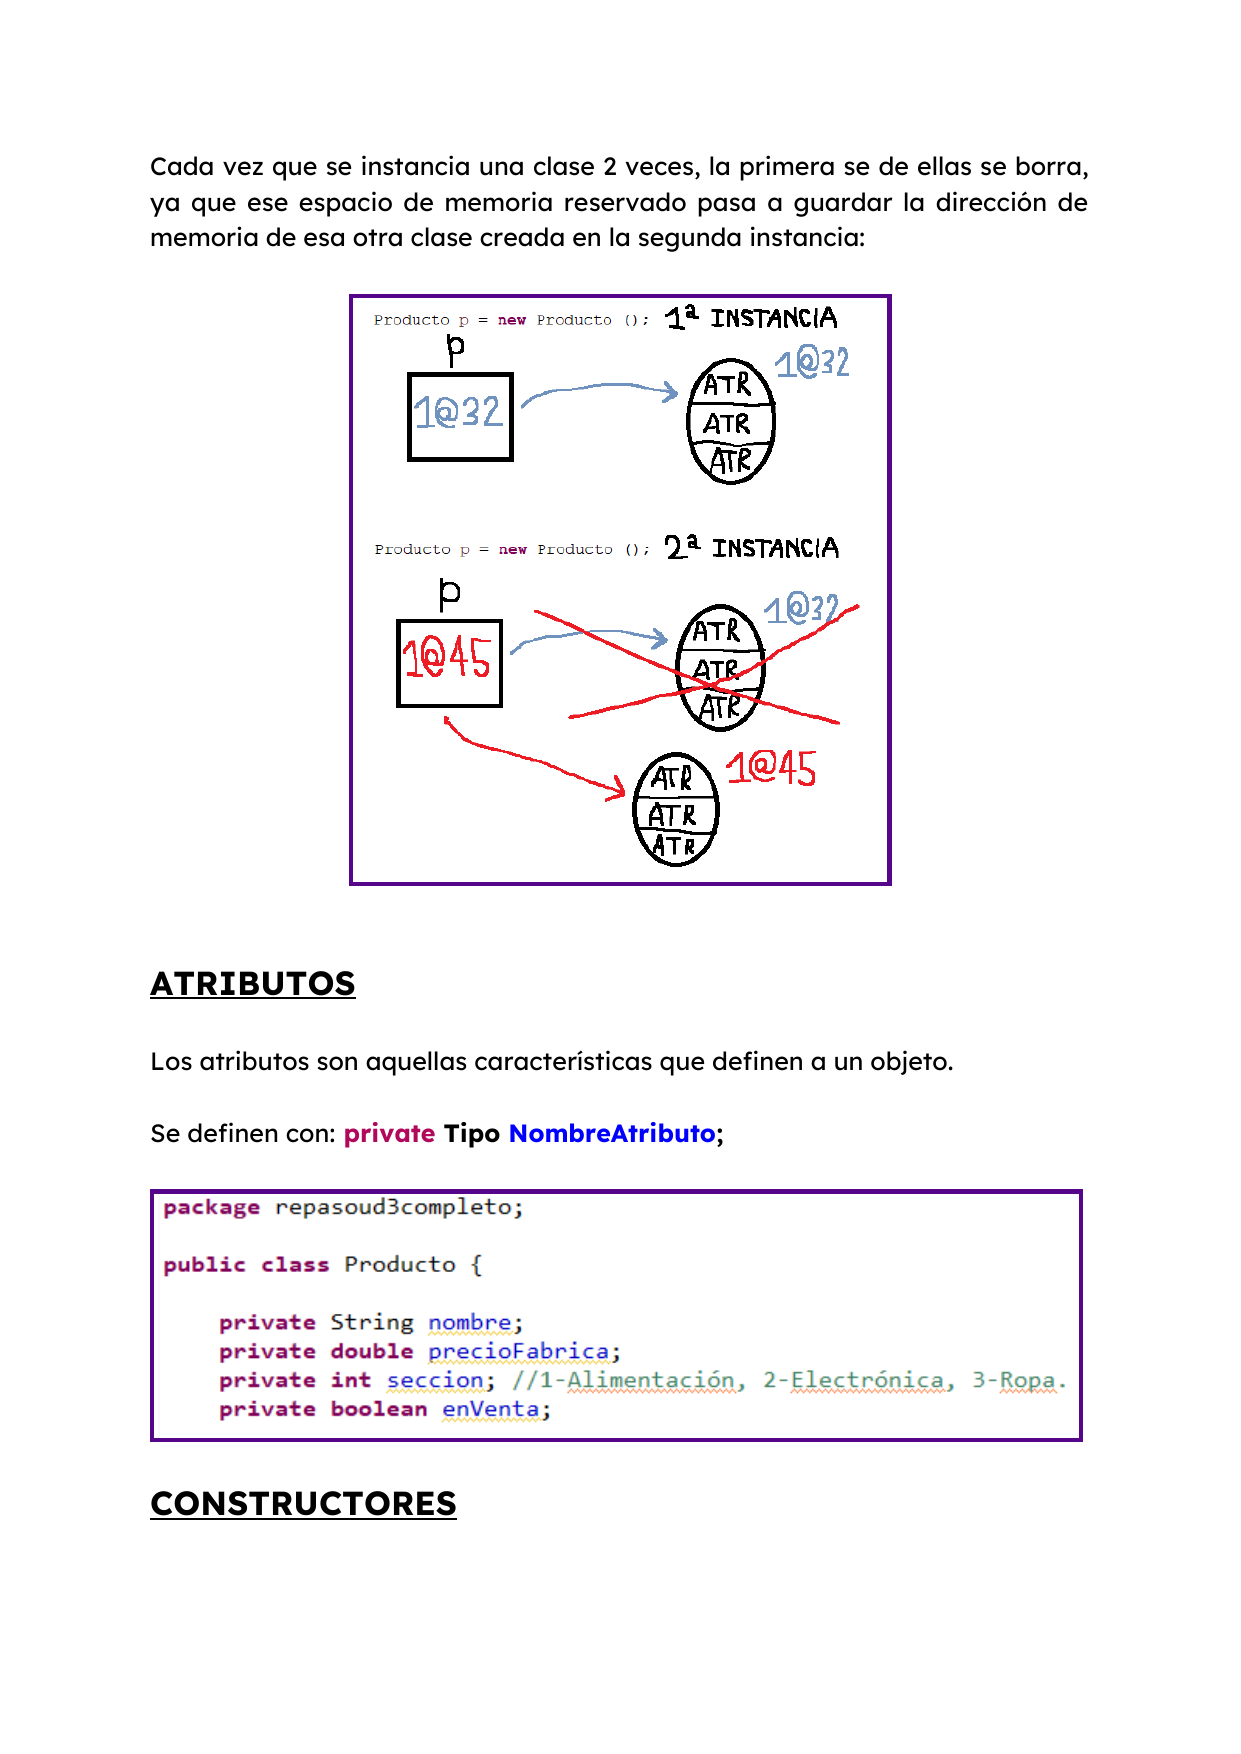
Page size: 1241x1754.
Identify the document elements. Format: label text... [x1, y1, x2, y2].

picture [154, 1194, 1079, 1438]
text Cada vez que se instancia una clase 2 veces, la primera se de ellas se borra, ya que ese espacio de memoria reservado pasa a guardar la dirección de memoria de esa otra clase creada en la segunda instancia: [150, 150, 1090, 253]
text Se definen con: private Tipo NombreAtributo; [150, 1117, 1090, 1149]
text Los atributos son aquellas características que definen a un objeto. [150, 1046, 1090, 1077]
text ATRIBUTOS [150, 962, 1090, 1003]
picture [353, 298, 887, 882]
text CONSTRUCTORES [150, 1482, 1090, 1524]
